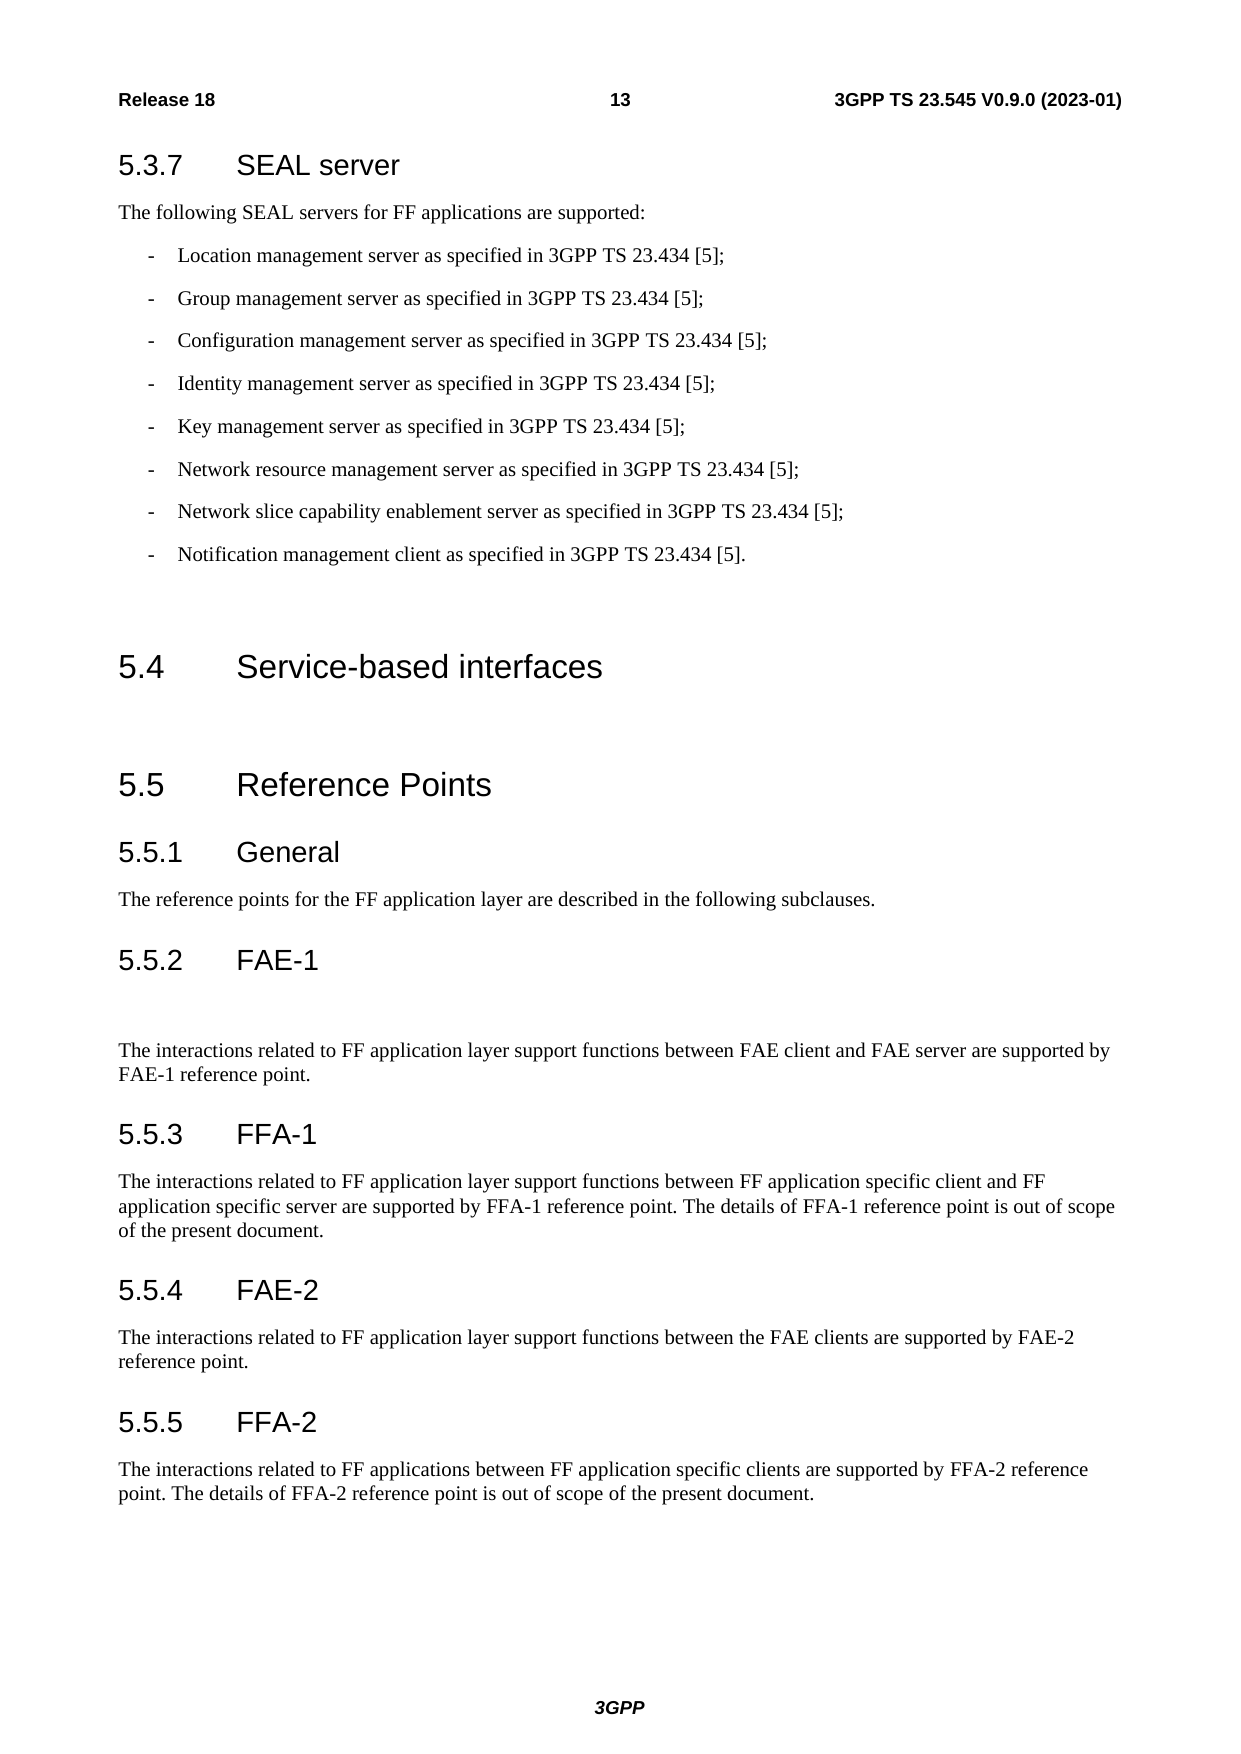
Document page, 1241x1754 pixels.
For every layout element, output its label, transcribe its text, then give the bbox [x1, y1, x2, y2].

subtitle 5.5.5 FFA-2 [118, 1404, 1122, 1438]
text The interactions related to FF application layer support functions between FF application specific client and FF application specific server are supported by FFA-1 reference point. The details of FFA-1 reference point is out of scope of the present document. [118, 1169, 1122, 1242]
text The interactions related to FF applications between FF application specific clients are supported by FFA-2 reference point. The details of FFA-2 reference point is out of scope of the present document. [118, 1457, 1122, 1505]
subtitle 5.5.1 General [118, 835, 1122, 869]
text The interactions related to FF application layer support functions between FAE client and FAE server are supported by FAE-1 reference point. [118, 1038, 1122, 1086]
subtitle 5.5 Reference Points [118, 765, 1122, 804]
text - Group management server as specified in 3GPP TS 23.434 [5]; [148, 285, 1122, 309]
subtitle 5.5.2 FAE-1 [118, 943, 1122, 976]
text - Identity management server as specified in 3GPP TS 23.434 [5]; [148, 371, 1122, 395]
text - Network slice capability enablement server as specified in 3GPP TS 23.434 [5]; [148, 499, 1122, 523]
subtitle 5.4 Service-based interfaces [118, 647, 1122, 685]
text - Network resource management server as specified in 3GPP TS 23.434 [5]; [148, 457, 1122, 481]
text - Notification management client as specified in 3GPP TS 23.434 [5]. [148, 542, 1122, 566]
text The reference points for the FF application layer are described in the following subclauses. [118, 887, 1122, 911]
text - Key management server as specified in 3GPP TS 23.434 [5]; [148, 414, 1122, 438]
text - Configuration management server as specified in 3GPP TS 23.434 [5]; [148, 328, 1122, 352]
text The interactions related to FF application layer support functions between the FAE clients are supported by FAE-2 reference point. [118, 1325, 1122, 1373]
text The following SEAL servers for FF applications are supported: [118, 200, 1122, 224]
text - Location management server as specified in 3GPP TS 23.434 [5]; [148, 243, 1122, 267]
subtitle 5.5.4 FAE-2 [118, 1273, 1122, 1306]
subtitle 5.5.3 FFA-1 [118, 1117, 1122, 1151]
subtitle 5.3.7 SEAL server [118, 147, 1122, 181]
